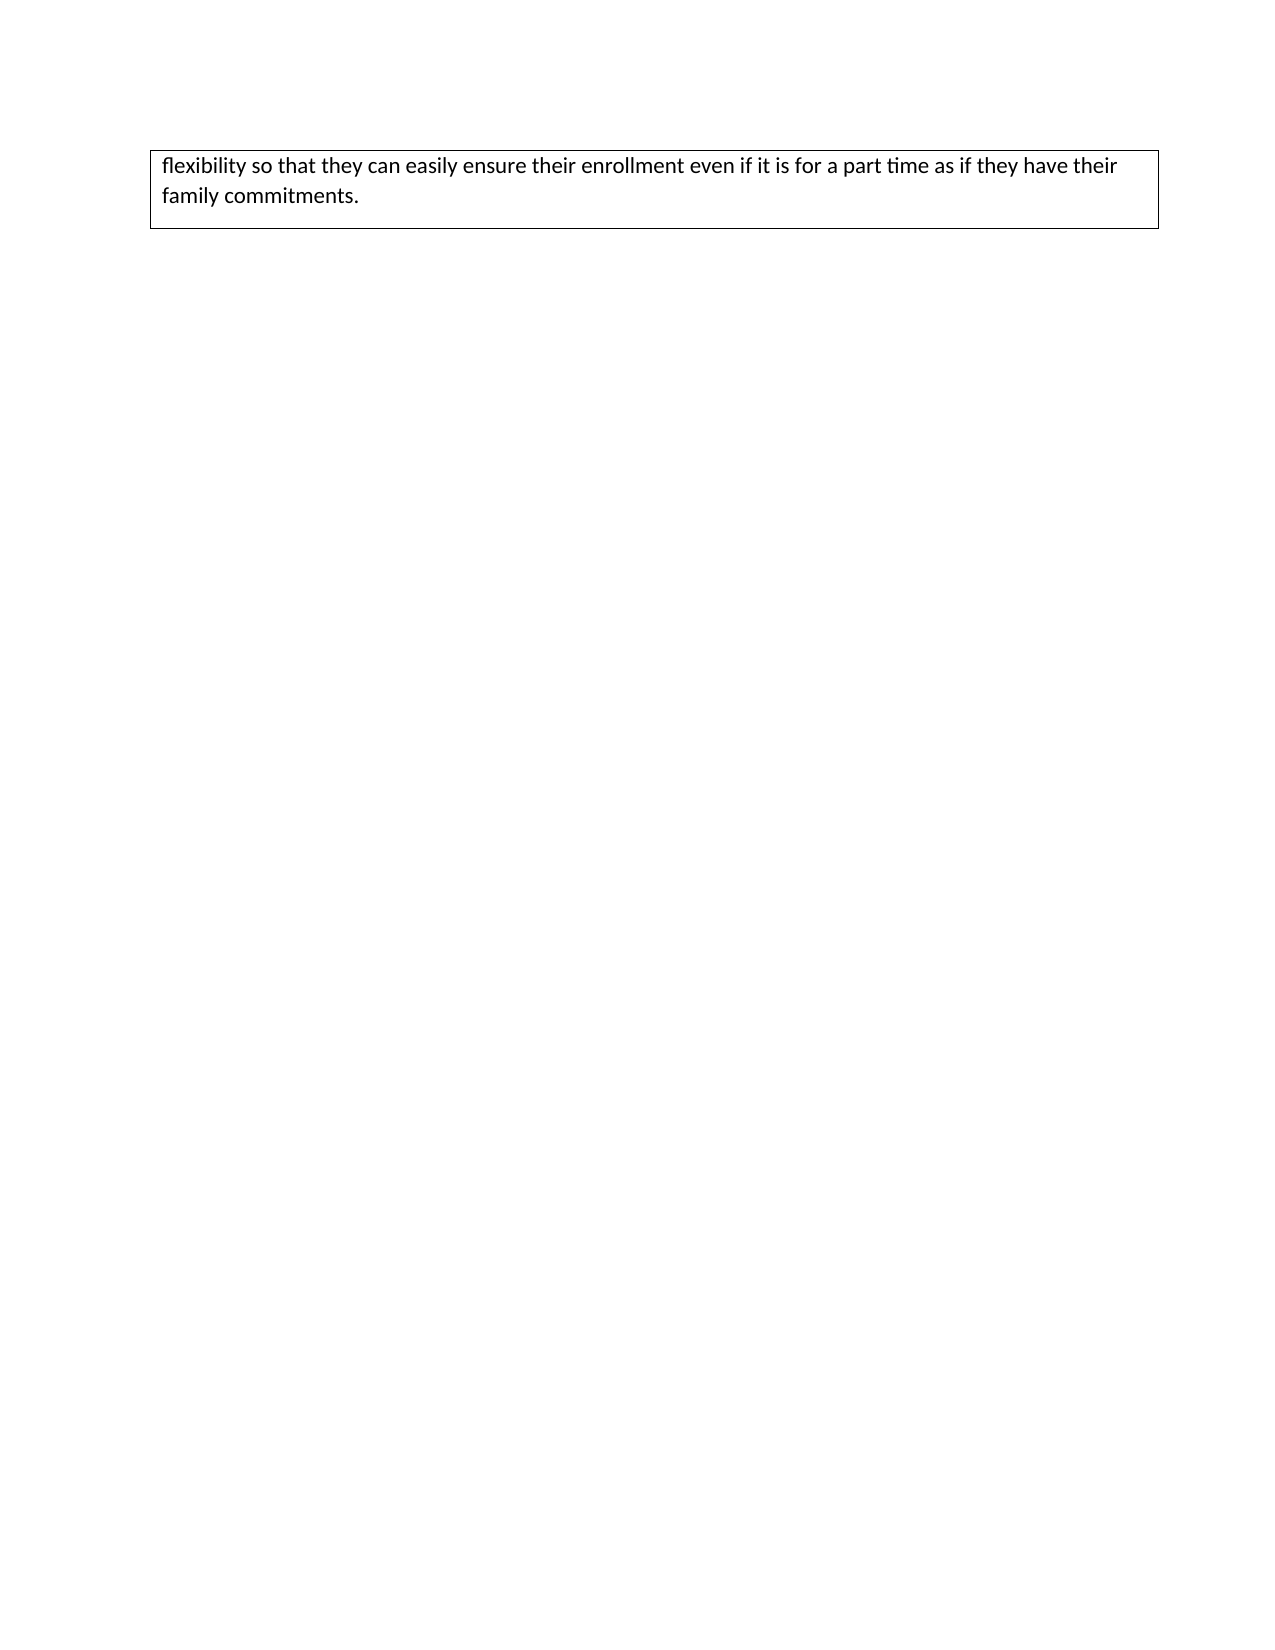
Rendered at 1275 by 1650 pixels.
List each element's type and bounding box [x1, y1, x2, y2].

table_cell [151, 151, 1158, 228]
